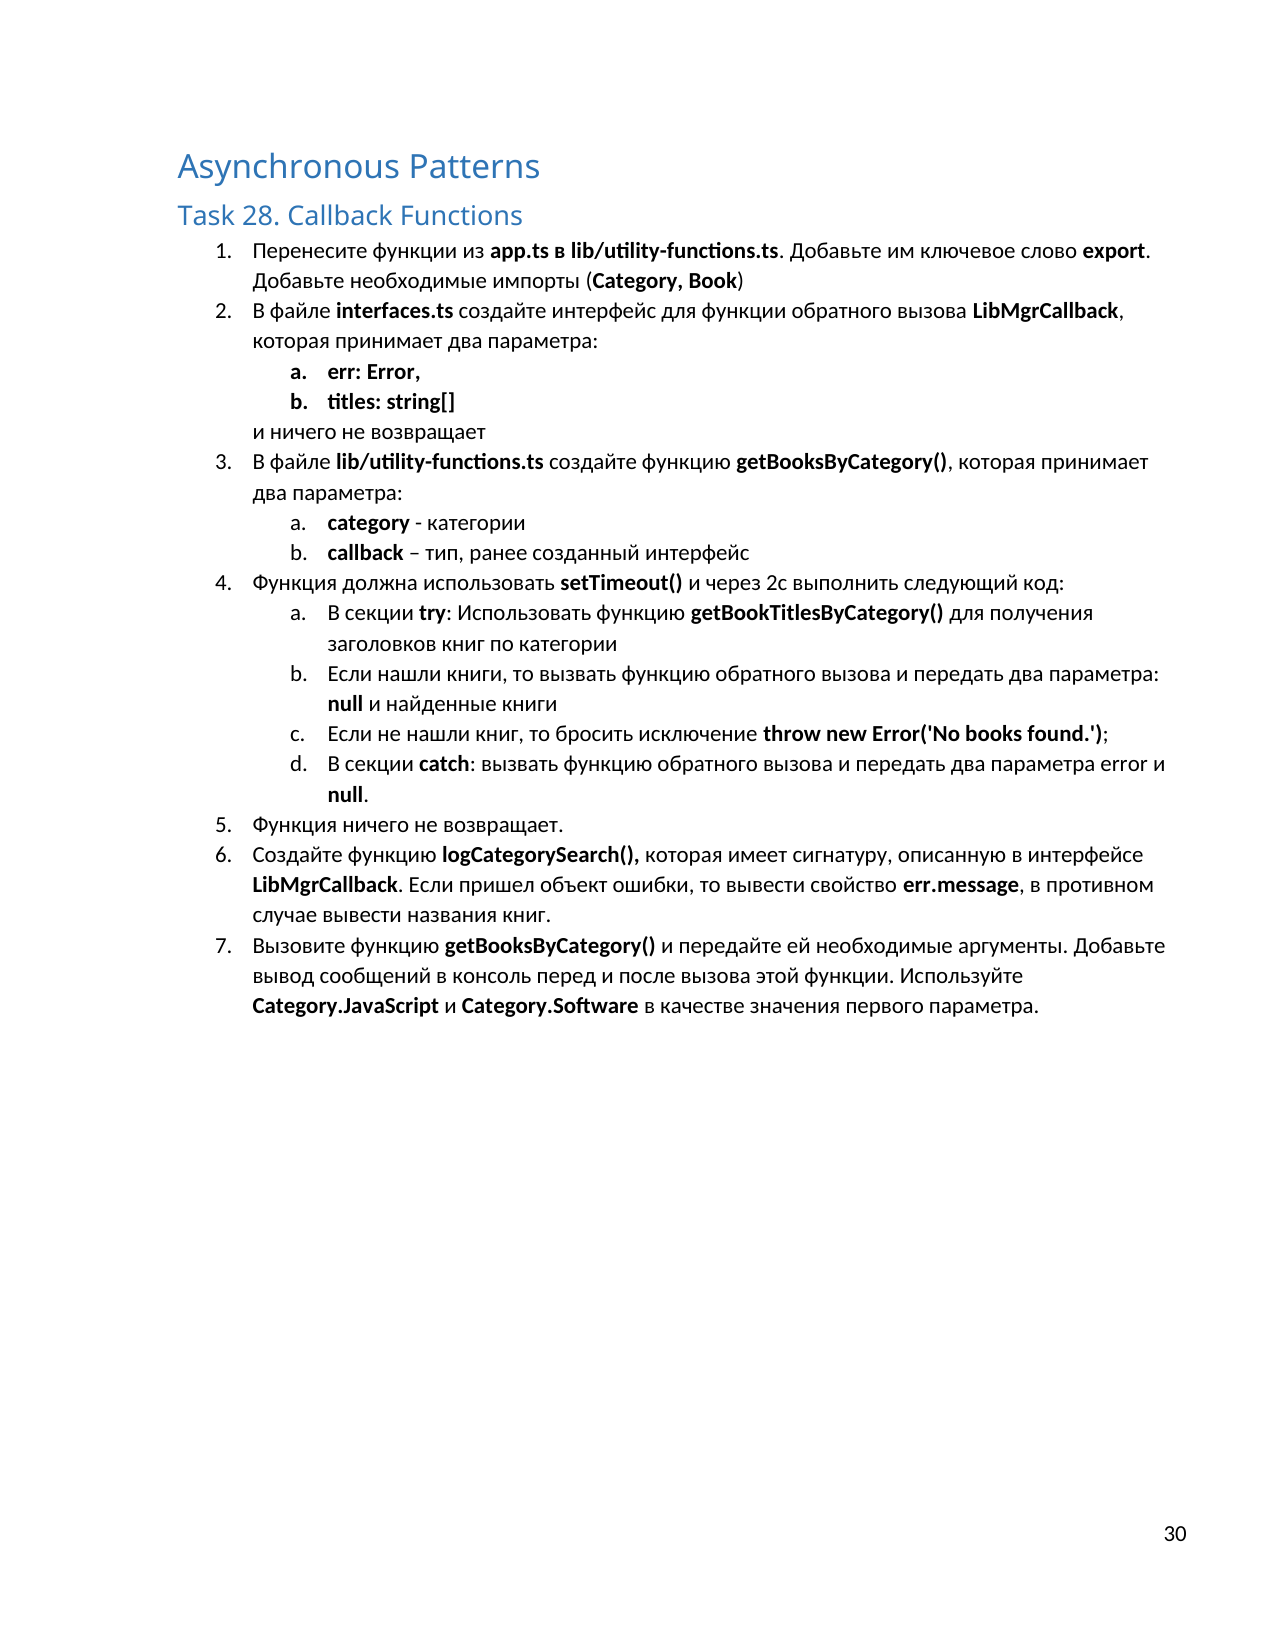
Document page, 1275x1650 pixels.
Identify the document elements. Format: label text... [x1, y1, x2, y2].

list Перенесите функции из app.ts в lib/utility-functions.ts. Добавьте им ключевое слово export. Добавьте необходимые импорты (Category, Book) [215, 236, 1186, 294]
list Вызовите функцию getBooksByCategory() и передайте ей необходимые аргументы. Добавьте вывод сообщений в консоль перед и после вызова этой функции. Используйте Category.JavaScript и Category.Software в качестве значения первого параметра. [215, 931, 1186, 1019]
subtitle Task 28. Callback Functions [177, 196, 1186, 233]
list Если не нашли книг, то бросить исключение throw new Error('No books found.'); [290, 719, 1186, 747]
list Если нашли книги, то вызвать функцию обратного вызова и передать два параметра: null и найденные книги [290, 659, 1186, 717]
list В файле lib/utility-functions.ts создайте функцию getBooksByCategory(), которая принимает два параметра: [215, 447, 1186, 506]
list Функция ничего не возвращает. [215, 810, 1186, 838]
list В файле interfaces.ts создайте интерфейс для функции обратного вызова LibMgrCallback, которая принимает два параметра: [215, 296, 1186, 355]
list Функция должна использовать setTimeout() и через 2с выполнить следующий код: [215, 568, 1186, 596]
list callback – тип, ранее созданный интерфейс [290, 538, 1186, 566]
list В секции catch: вызвать функцию обратного вызова и передать два параметра error и null. [290, 749, 1186, 808]
list Создайте функцию logCategorySearch(), которая имеет сигнатуру, описанную в интерфейсе LibMgrCallback. Если пришел объект ошибки, то вывести свойство err.message, в противном случае вывести названия книг. [215, 840, 1186, 929]
list category - категории [290, 508, 1186, 536]
list В секции try: Использовать функцию getBookTitlesByCategory() для получения заголовков книг по категории [290, 598, 1186, 657]
list titles: string[] [290, 387, 1186, 415]
list err: Error, [290, 357, 1186, 385]
subtitle Asynchronous Patterns [177, 143, 1186, 188]
list и ничего не возвращает [252, 417, 1186, 445]
